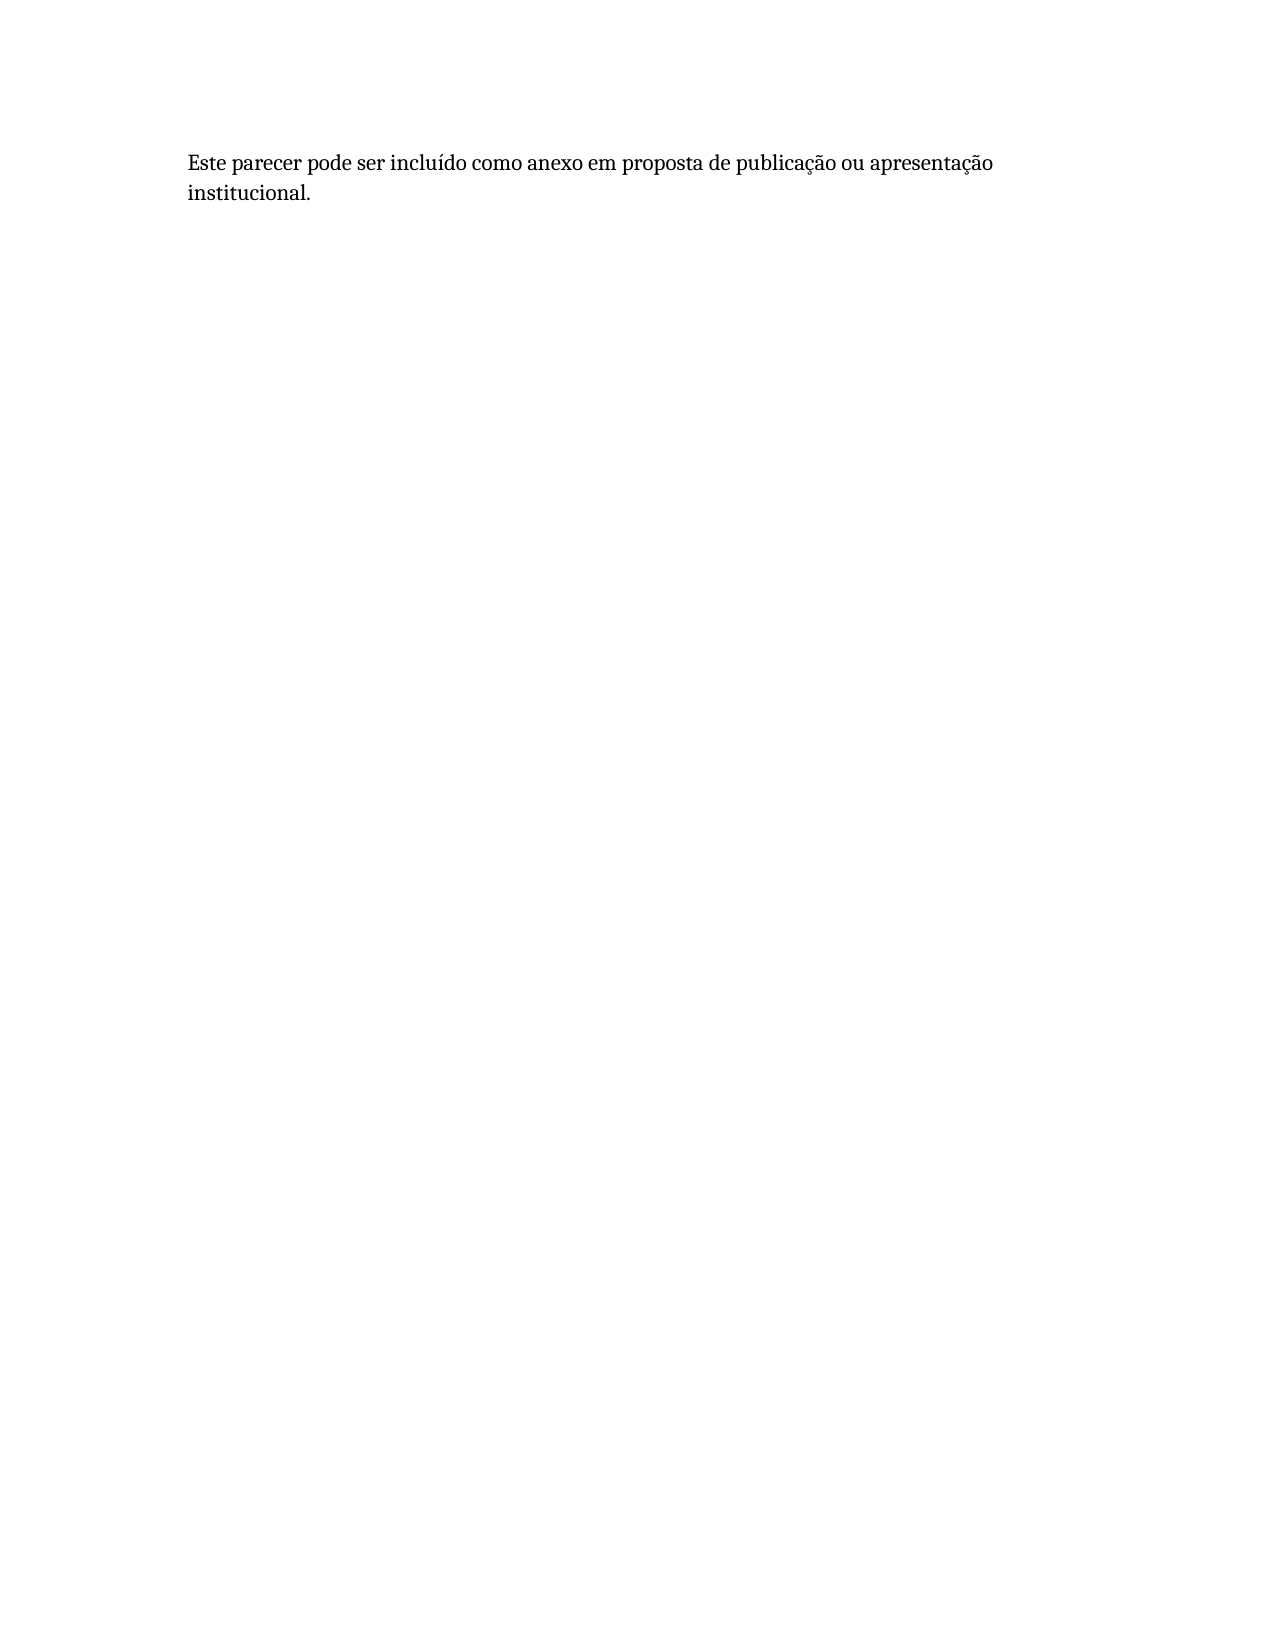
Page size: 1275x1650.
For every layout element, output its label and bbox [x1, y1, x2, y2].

text [187, 150, 1087, 207]
